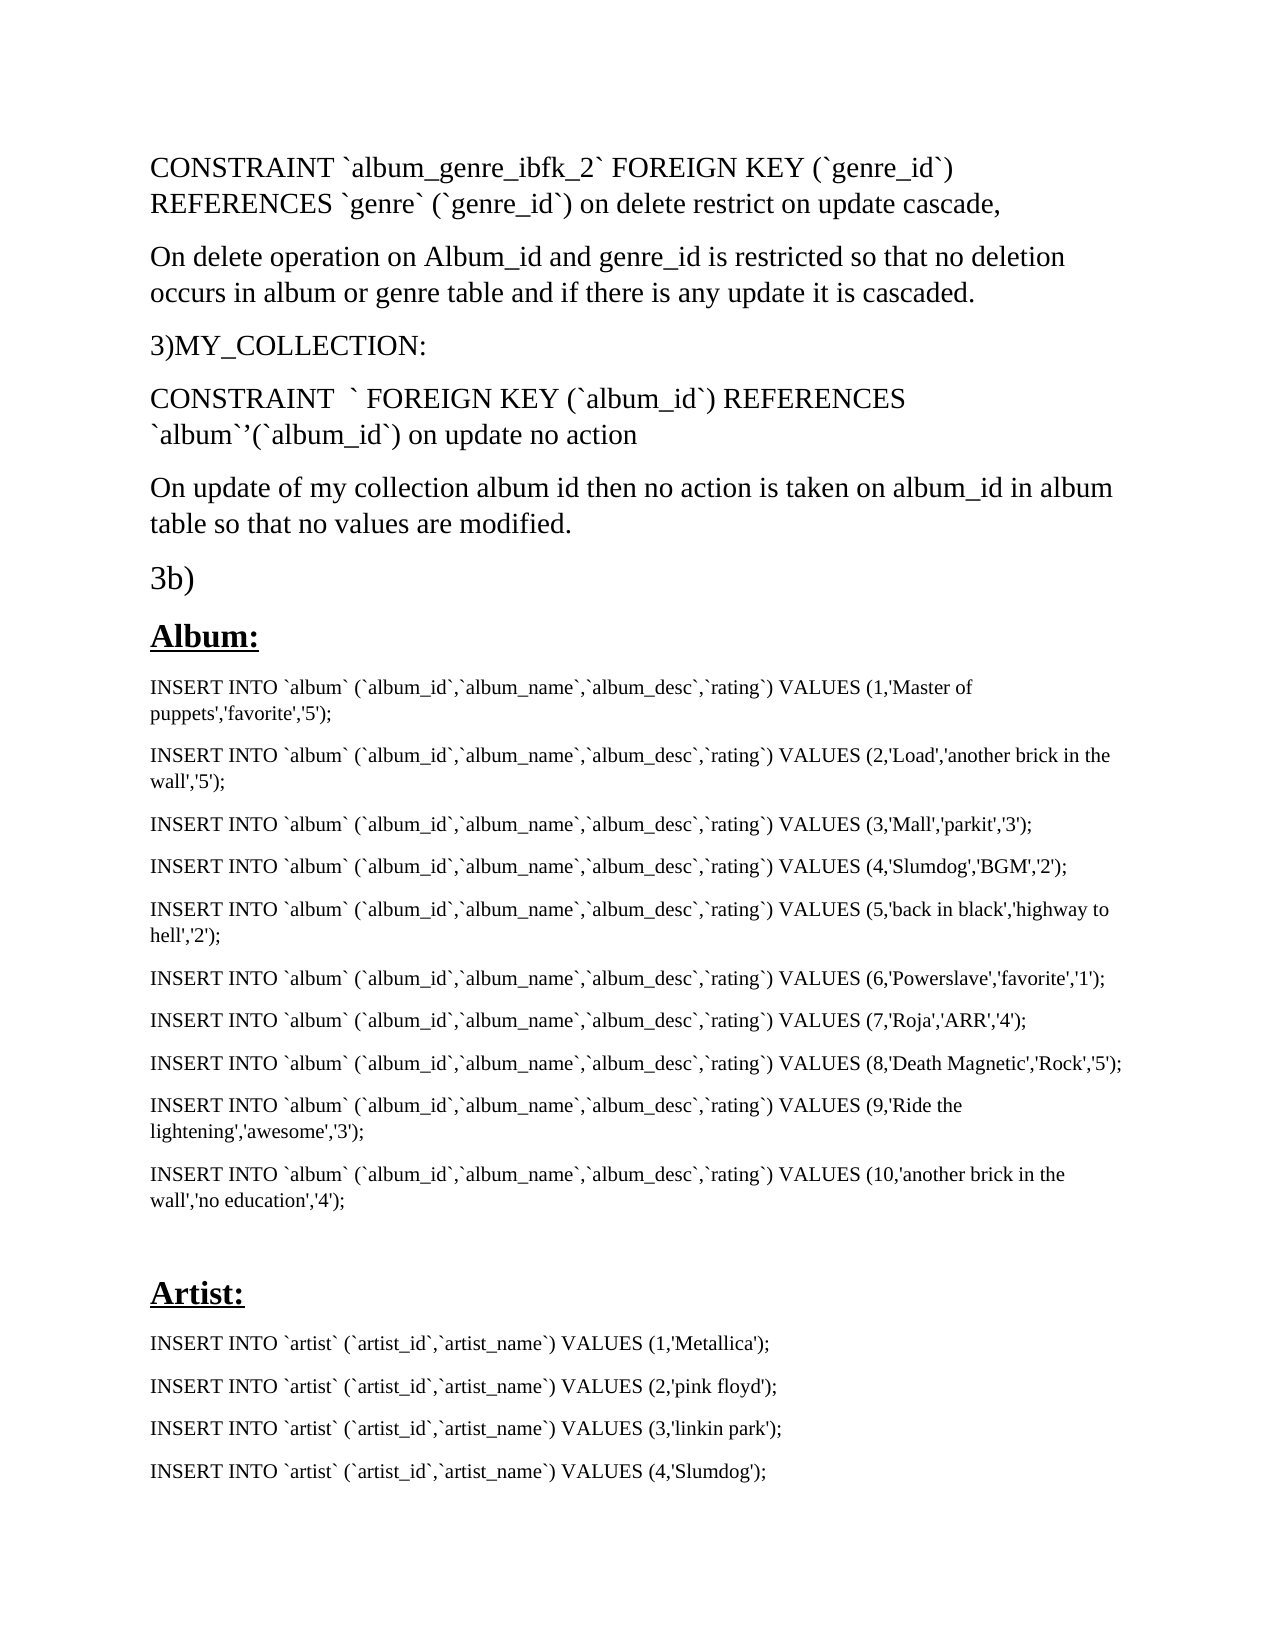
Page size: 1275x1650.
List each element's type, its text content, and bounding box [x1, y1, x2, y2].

text Album: [150, 617, 1125, 655]
text CONSTRAINT ` FOREIGN KEY (`album_id`) REFERENCES `album`’(`album_id`) on update no action [150, 381, 1125, 450]
text INSERT INTO `album` (`album_id`,`album_name`,`album_desc`,`rating`) VALUES (10,'another brick in the wall','no education','4'); [150, 1162, 1125, 1212]
text INSERT INTO `artist` (`artist_id`,`artist_name`) VALUES (3,'linkin park'); [150, 1416, 1125, 1440]
text INSERT INTO `album` (`album_id`,`album_name`,`album_desc`,`rating`) VALUES (9,'Ride the lightening','awesome','3'); [150, 1093, 1125, 1143]
text INSERT INTO `album` (`album_id`,`album_name`,`album_desc`,`rating`) VALUES (6,'Powerslave','favorite','1'); [150, 966, 1125, 989]
text INSERT INTO `artist` (`artist_id`,`artist_name`) VALUES (4,'Slumdog'); [150, 1459, 1125, 1483]
text Artist: [150, 1273, 1125, 1311]
text On delete operation on Album_id and genre_id is restricted so that no deletion occurs in album or genre table and if there is any update it is cascaded. [150, 239, 1125, 309]
text INSERT INTO `album` (`album_id`,`album_name`,`album_desc`,`rating`) VALUES (7,'Roja','ARR','4'); [150, 1008, 1125, 1032]
text CONSTRAINT `album_genre_ibfk_2` FOREIGN KEY (`genre_id`) REFERENCES `genre` (`genre_id`) on delete restrict on update cascade, [150, 150, 1125, 220]
text On update of my collection album id then no action is taken on album_id in album table so that no values are modified. [150, 470, 1125, 539]
text INSERT INTO `album` (`album_id`,`album_name`,`album_desc`,`rating`) VALUES (3,'Mall','parkit','3'); [150, 812, 1125, 836]
text INSERT INTO `artist` (`artist_id`,`artist_name`) VALUES (1,'Metallica'); [150, 1331, 1125, 1355]
text 3)MY_COLLECTION: [150, 328, 1125, 361]
text INSERT INTO `album` (`album_id`,`album_name`,`album_desc`,`rating`) VALUES (8,'Death Magnetic','Rock','5'); [150, 1051, 1125, 1075]
text INSERT INTO `artist` (`artist_id`,`artist_name`) VALUES (2,'pink floyd'); [150, 1374, 1125, 1398]
text INSERT INTO `album` (`album_id`,`album_name`,`album_desc`,`rating`) VALUES (2,'Load','another brick in the wall','5'); [150, 743, 1125, 793]
text INSERT INTO `album` (`album_id`,`album_name`,`album_desc`,`rating`) VALUES (4,'Slumdog','BGM','2'); [150, 854, 1125, 878]
text INSERT INTO `album` (`album_id`,`album_name`,`album_desc`,`rating`) VALUES (5,'back in black','highway to hell','2'); [150, 897, 1125, 947]
text 3b) [150, 559, 1125, 597]
text INSERT INTO `album` (`album_id`,`album_name`,`album_desc`,`rating`) VALUES (1,'Master of puppets','favorite','5'); [150, 675, 1125, 725]
